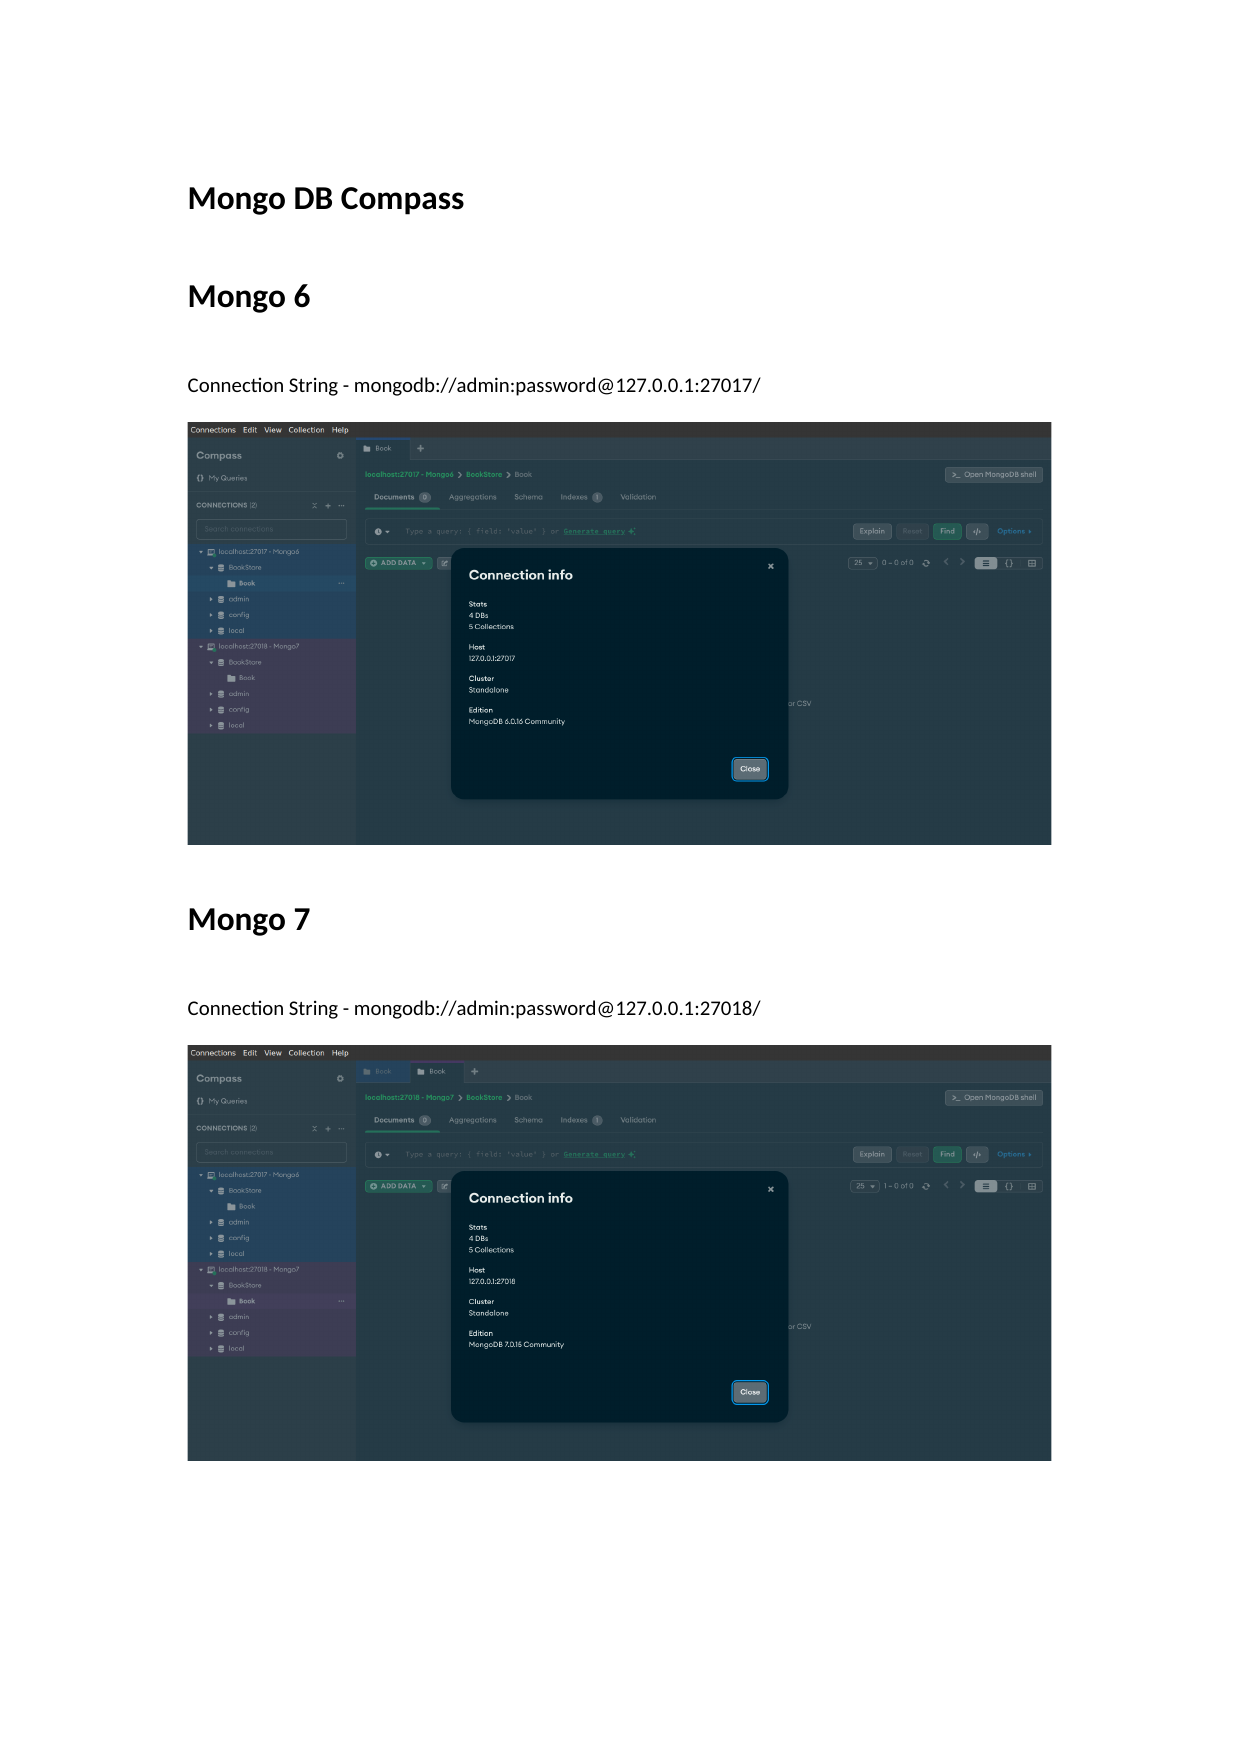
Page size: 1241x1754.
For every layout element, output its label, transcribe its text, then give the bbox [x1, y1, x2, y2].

picture [187, 1045, 1052, 1461]
text Connection String - mongodb://admin:password@127.0.0.1:27018/ [187, 995, 1053, 1020]
subtitle Mongo 6 [187, 274, 1053, 315]
subtitle Mongo 7 [187, 897, 1053, 938]
subtitle Mongo DB Compass [187, 177, 1053, 218]
text Connection String - mongodb://admin:password@127.0.0.1:27017/ [187, 372, 1053, 397]
picture [187, 422, 1052, 845]
